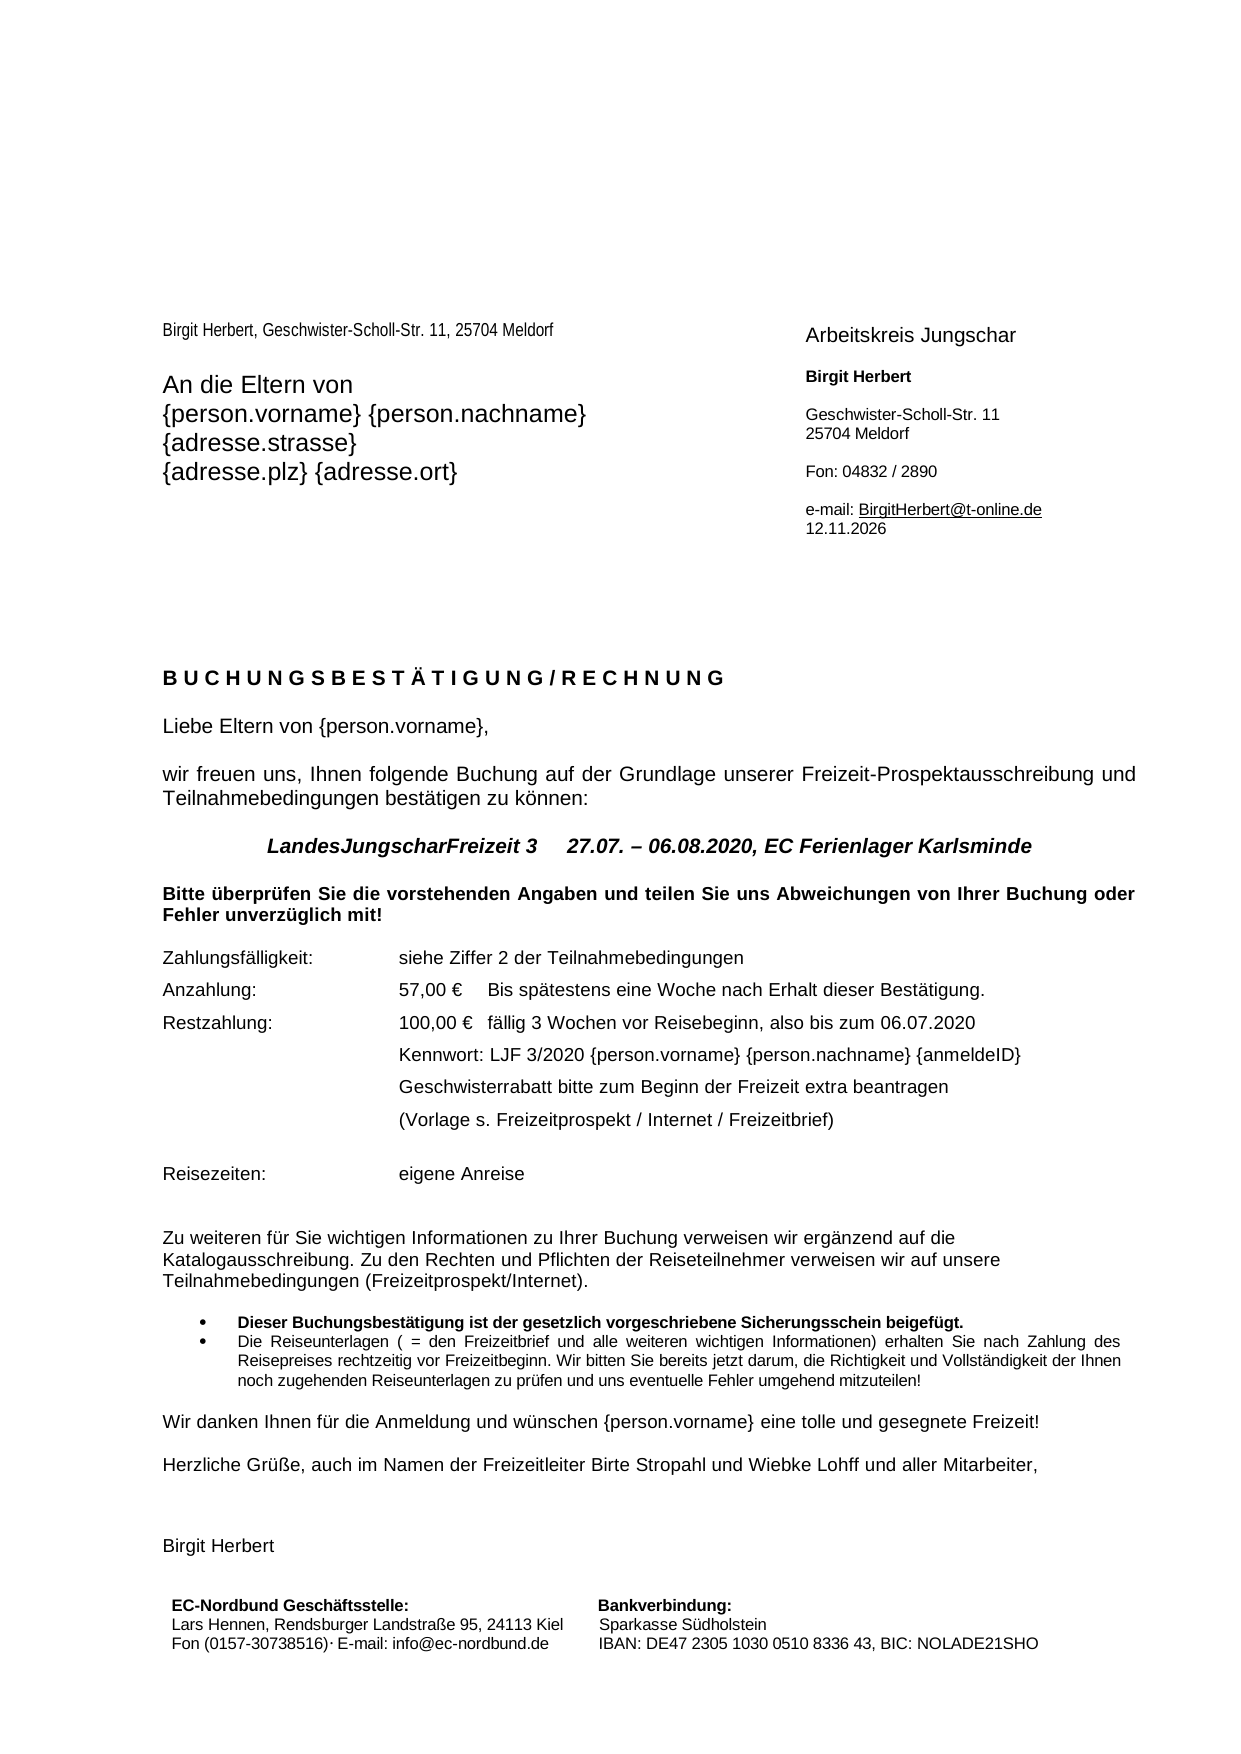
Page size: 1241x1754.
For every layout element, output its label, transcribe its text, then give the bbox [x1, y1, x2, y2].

text Restzahlung: 100,00 € fällig 3 Wochen vor Reisebeginn, also bis zum 06.07.2020 [162, 1012, 1137, 1033]
subtitle LandesJungscharFreizeit 3 27.07. – 06.08.2020, EC Ferienlager Karlsminde [162, 834, 1137, 858]
text {person.vorname} {person.nachname} [162, 399, 1137, 428]
text Wir danken Ihnen für die Anmeldung und wünschen {person.vorname} eine tolle und gesegnete Freizeit! [162, 1411, 1122, 1433]
text (Vorlage s. Freizeitprospekt / Internet / Freizeitbrief) [162, 1108, 1137, 1130]
text Liebe Eltern von {person.vorname}, [162, 714, 1137, 738]
text Katalogausschreibung. Zu den Rechten und Pflichten der Reiseteilnehmer verweisen wir auf unsere [162, 1248, 1137, 1270]
text Birgit Herbert [162, 1535, 1122, 1557]
text Anzahlung: 57,00 € Bis spätestens eine Woche nach Erhalt dieser Bestätigung. [162, 979, 1137, 1001]
text Teilnahmebedingungen (Freizeitprospekt/Internet). [162, 1270, 1137, 1292]
text Reisezeiten: eigene Anreise [162, 1162, 1137, 1184]
list Dieser Buchungsbestätigung ist der gesetzlich vorgeschriebene Sicherungsschein beigefügt. [200, 1313, 1122, 1332]
text Herzliche Grüße, auch im Namen der Freizeitleiter Birte Stropahl und Wiebke Lohff und aller Mitarbeiter, [162, 1454, 1122, 1476]
text Zu weiteren für Sie wichtigen Informationen zu Ihrer Buchung verweisen wir ergänzend auf die [162, 1227, 1137, 1248]
text Geschwisterrabatt bitte zum Beginn der Freizeit extra beantragen [162, 1076, 1137, 1098]
text {adresse.strasse} [162, 428, 1137, 457]
text Kennwort: LJF 3/2020 {person.vorname} {person.nachname} {anmeldeID} [162, 1044, 1137, 1066]
text B U C H U N G S B E S T Ä T I G U N G / R E C H N U N G [162, 666, 1137, 690]
text Bitte überprüfen Sie die vorstehenden Angaben und teilen Sie uns Abweichungen von Ihrer Buchung oder Fehler unverzüglich mit! [162, 882, 1137, 926]
list Die Reiseunterlagen ( = den Freizeitbrief und alle weiteren wichtigen Informationen) erhalten Sie nach Zahlung des Reisepreises rechtzeitig vor Freizeitbeginn. Wir bitten Sie bereits jetzt darum, die Richtigkeit und Vollständigkeit der Ihnen noch zugehenden Reiseunterlagen zu prüfen und uns eventuelle Fehler umgehend mitzuteilen! [200, 1332, 1122, 1389]
text An die Eltern von [162, 369, 1137, 399]
text Zahlungsfälligkeit: siehe Ziffer 2 der Teilnahmebedingungen [162, 947, 1137, 969]
text wir freuen uns, Ihnen folgende Buchung auf der Grundlage unserer Freizeit-Prospektausschreibung und Teilnahmebedingungen bestätigen zu können: [162, 762, 1137, 810]
text {adresse.plz} {adresse.ort} [162, 457, 1137, 486]
